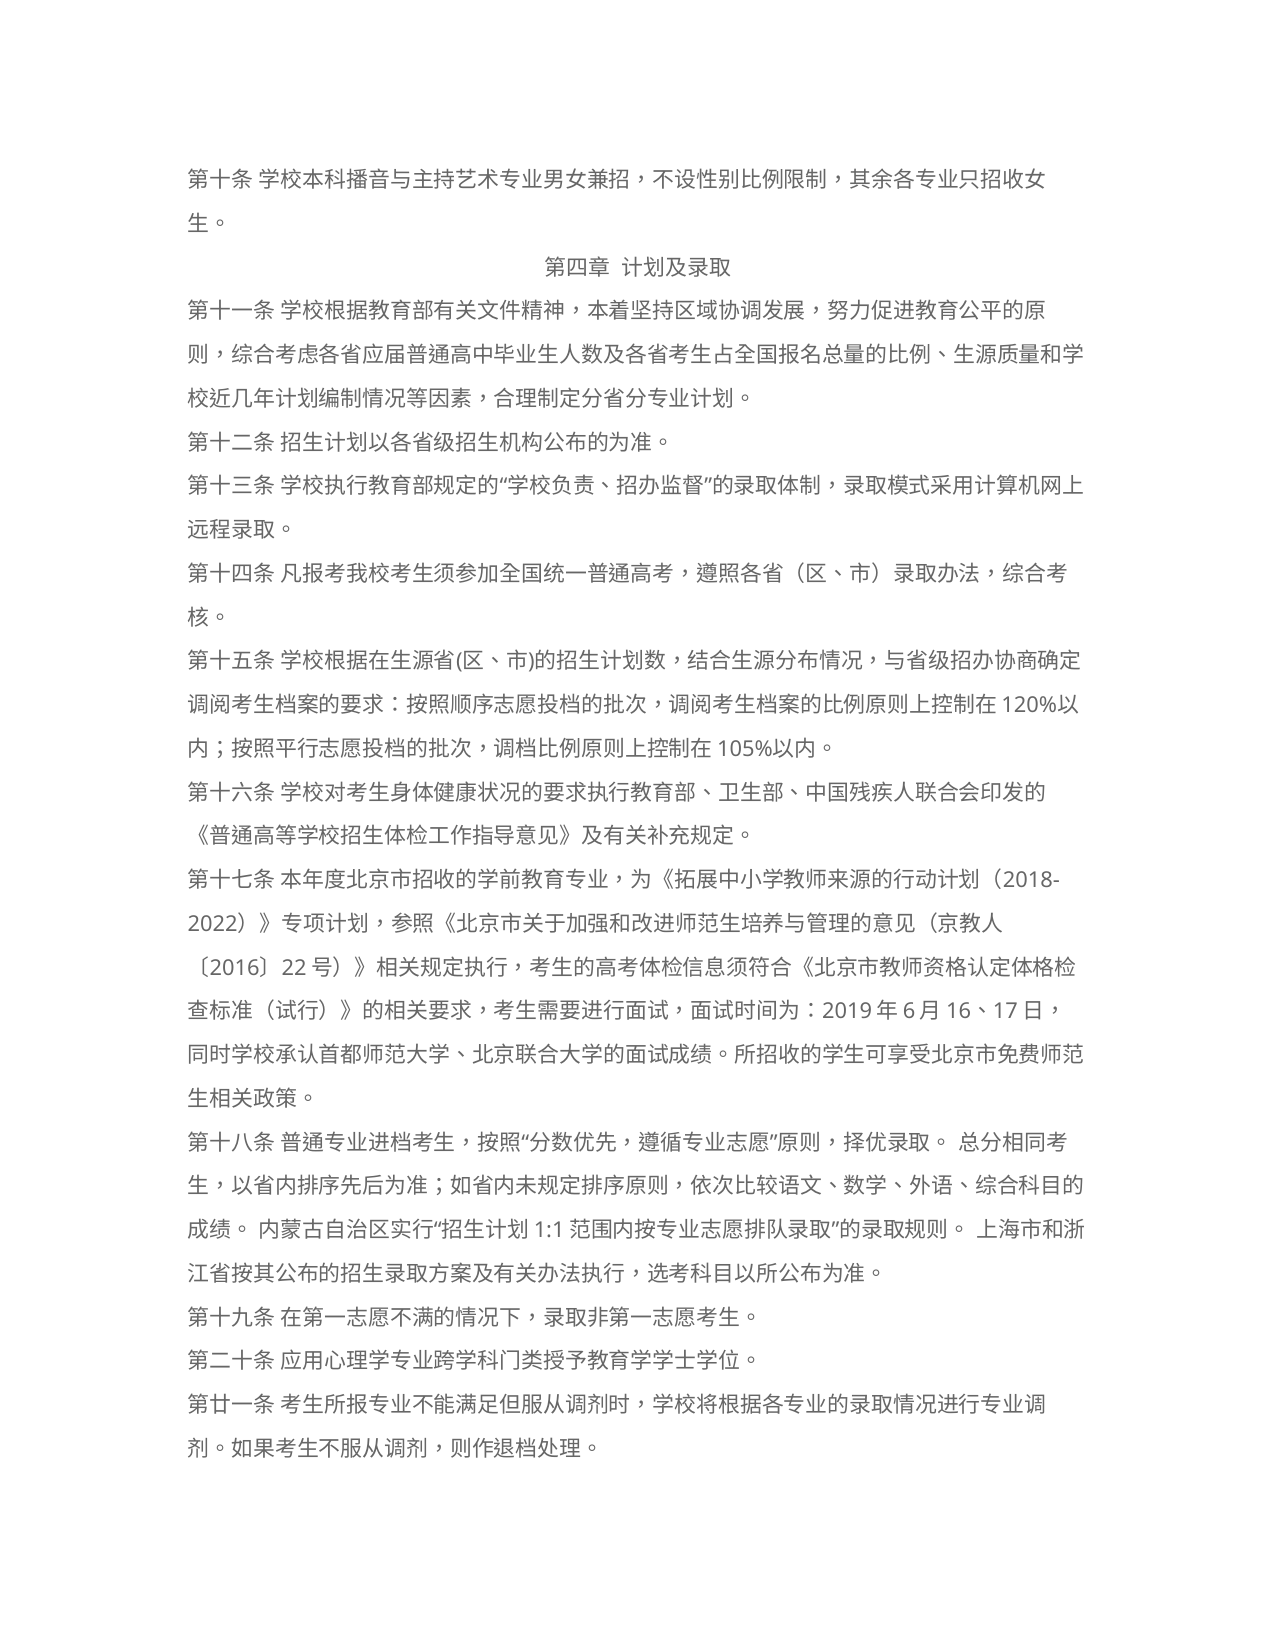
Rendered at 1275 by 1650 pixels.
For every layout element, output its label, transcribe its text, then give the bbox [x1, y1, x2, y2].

text 第十六条 学校对考生身体健康状况的要求执行教育部、卫生部、中国残疾人联合会印发的《普通高等学校招生体检工作指导意见》及有关补充规定。 [187, 762, 1087, 850]
text 第十五条 学校根据在生源省(区、市)的招生计划数，结合生源分布情况，与省级招办协商确定调阅考生档案的要求：按照顺序志愿投档的批次，调阅考生档案的比例原则上控制在120%以内；按照平行志愿投档的批次，调档比例原则上控制在105%以内。 [187, 631, 1087, 762]
text 第十一条 学校根据教育部有关文件精神，本着坚持区域协调发展，努力促进教育公平的原则，综合考虑各省应届普通高中毕业生人数及各省考生占全国报名总量的比例、生源质量和学校近几年计划编制情况等因素，合理制定分省分专业计划。 [187, 281, 1087, 412]
text 第十八条 普通专业进档考生，按照“分数优先，遵循专业志愿”原则，择优录取。 总分相同考生，以省内排序先后为准；如省内未规定排序原则，依次比较语文、数学、外语、综合科目的成绩。 内蒙古自治区实行“招生计划1:1范围内按专业志愿排队录取”的录取规则。 上海市和浙江省按其公布的招生录取方案及有关办法执行，选考科目以所公布为准。 [187, 1112, 1087, 1287]
text 第十四条 凡报考我校考生须参加全国统一普通高考，遵照各省（区、市）录取办法，综合考核。 [187, 544, 1087, 631]
text 第二十条 应用心理学专业跨学科门类授予教育学学士学位。 [187, 1331, 1087, 1375]
text 第十七条 本年度北京市招收的学前教育专业，为《拓展中小学教师来源的行动计划（2018-2022）》专项计划，参照《北京市关于加强和改进师范生培养与管理的意见（京教人〔2016〕22号）》相关规定执行，考生的高考体检信息须符合《北京市教师资格认定体格检查标准（试行）》的相关要求，考生需要进行面试，面试时间为：2019年6月16、17日，同时学校承认首都师范大学、北京联合大学的面试成绩。所招收的学生可享受北京市免费师范生相关政策。 [187, 850, 1087, 1112]
text 第十九条 在第一志愿不满的情况下，录取非第一志愿考生。 [187, 1287, 1087, 1331]
text 第十条 学校本科播音与主持艺术专业男女兼招，不设性别比例限制，其余各专业只招收女生。 [187, 150, 1087, 237]
text 第十二条 招生计划以各省级招生机构公布的为准。 [187, 412, 1087, 456]
text 第十三条 学校执行教育部规定的“学校负责、招办监督”的录取体制，录取模式采用计算机网上远程录取。 [187, 456, 1087, 544]
text 第廿一条 考生所报专业不能满足但服从调剂时，学校将根据各专业的录取情况进行专业调剂。如果考生不服从调剂，则作退档处理。 [187, 1375, 1087, 1462]
text 第四章 计划及录取 [187, 237, 1087, 281]
